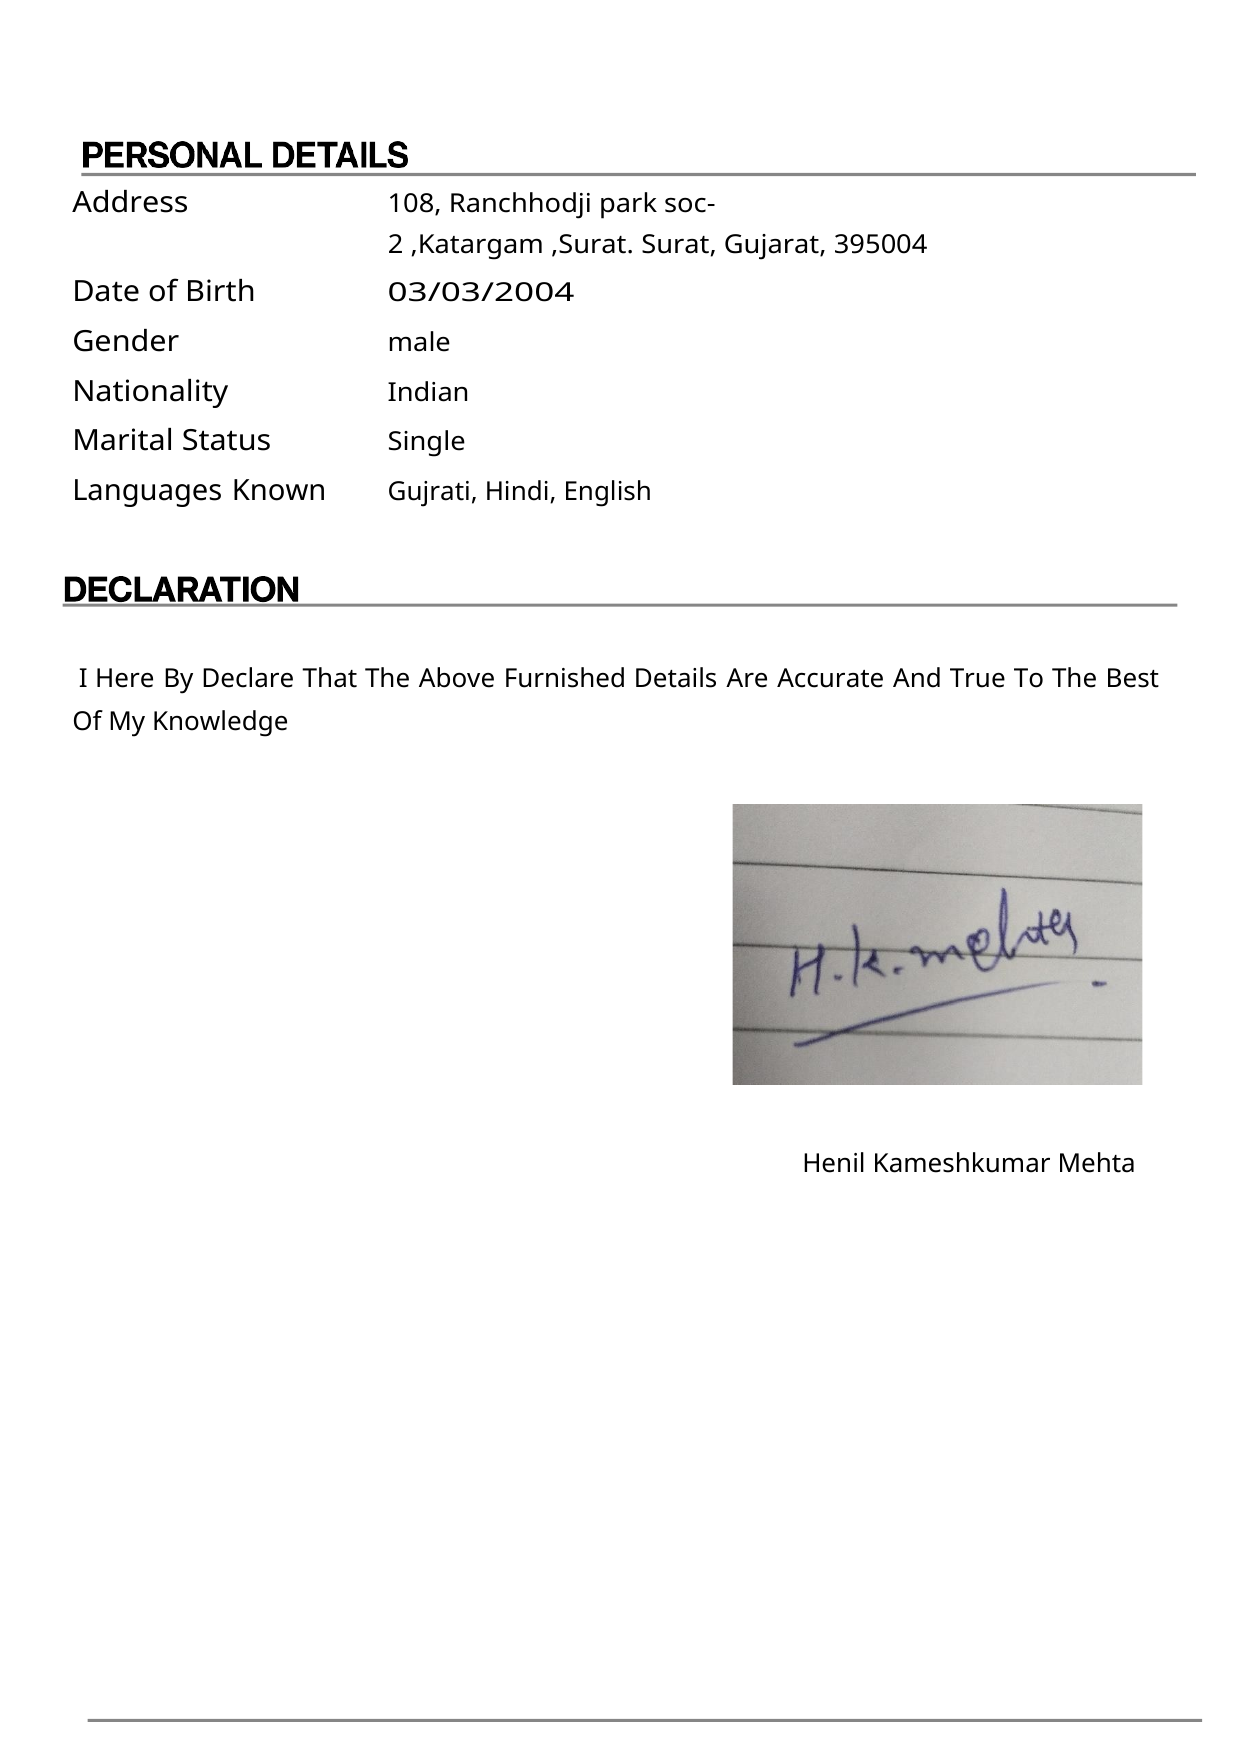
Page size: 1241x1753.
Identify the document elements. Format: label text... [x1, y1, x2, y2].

text Languages Known Gujrati, Hindi, English [72, 470, 1192, 509]
text Address 108, Ranchhodji park soc-2 ,Katargam ,Surat. Surat, Gujarat, 395004 [72, 181, 949, 262]
text Marital Status Single [72, 420, 1192, 459]
text Henil Kameshkumar Mehta [802, 1144, 1192, 1180]
text Date of Birth 03/03/2004 [72, 270, 1192, 310]
text Gender male [72, 320, 1192, 359]
picture [83, 141, 408, 168]
text I Here By Declare That The Above Furnished Details Are Accurate And True To The Best Of My Knowledge [72, 659, 1174, 738]
picture [732, 804, 1143, 1085]
text Nationality Indian [72, 370, 1192, 409]
